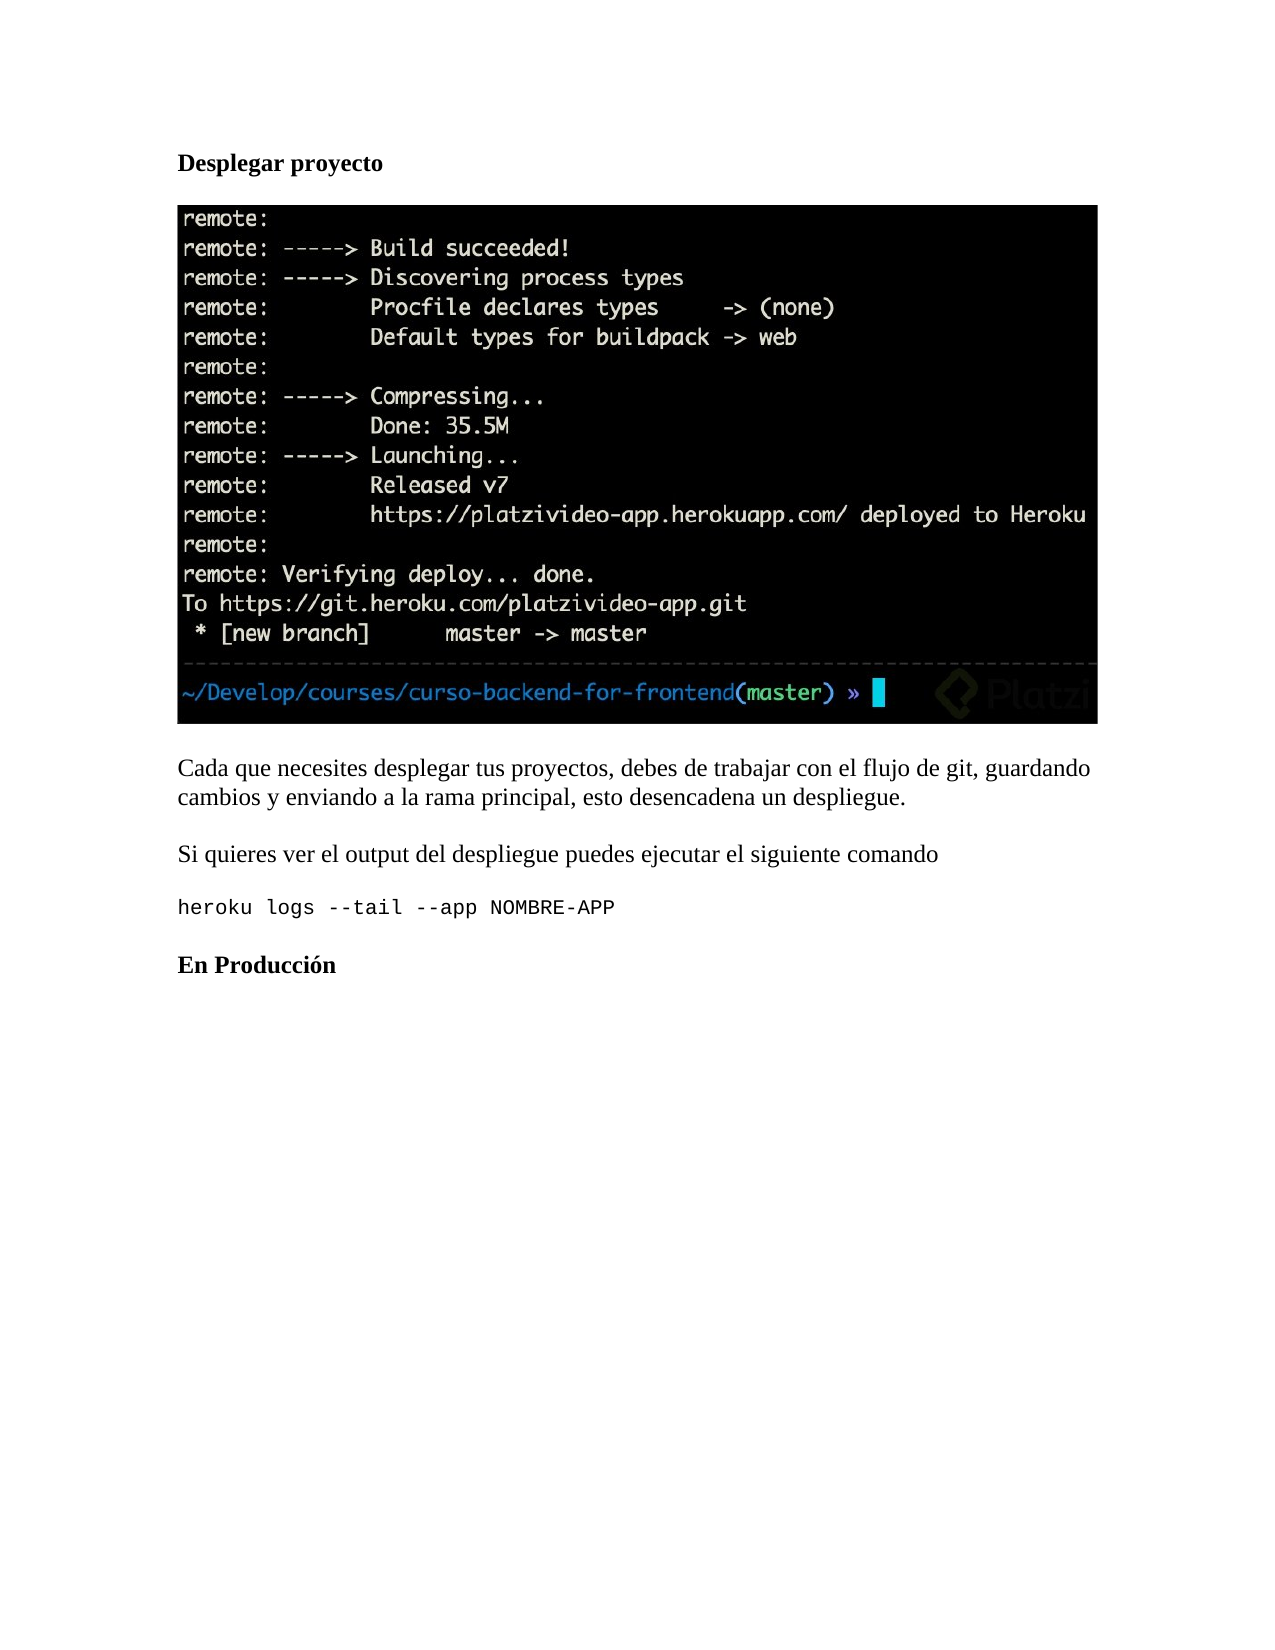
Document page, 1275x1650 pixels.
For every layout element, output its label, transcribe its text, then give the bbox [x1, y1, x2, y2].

text En Producción [177, 950, 1098, 979]
text Desplegar proyecto [177, 148, 1098, 176]
picture [177, 205, 1098, 724]
text Si quieres ver el output del despliegue puedes ejecutar el siguiente comando [177, 839, 1098, 868]
text heroku logs --tail --app NOMBRE-APP [177, 897, 1098, 921]
text Cada que necesites desplegar tus proyectos, debes de trabajar con el flujo de git, guardando cambios y enviando a la rama principal, esto desencadena un despliegue. [177, 753, 1098, 810]
